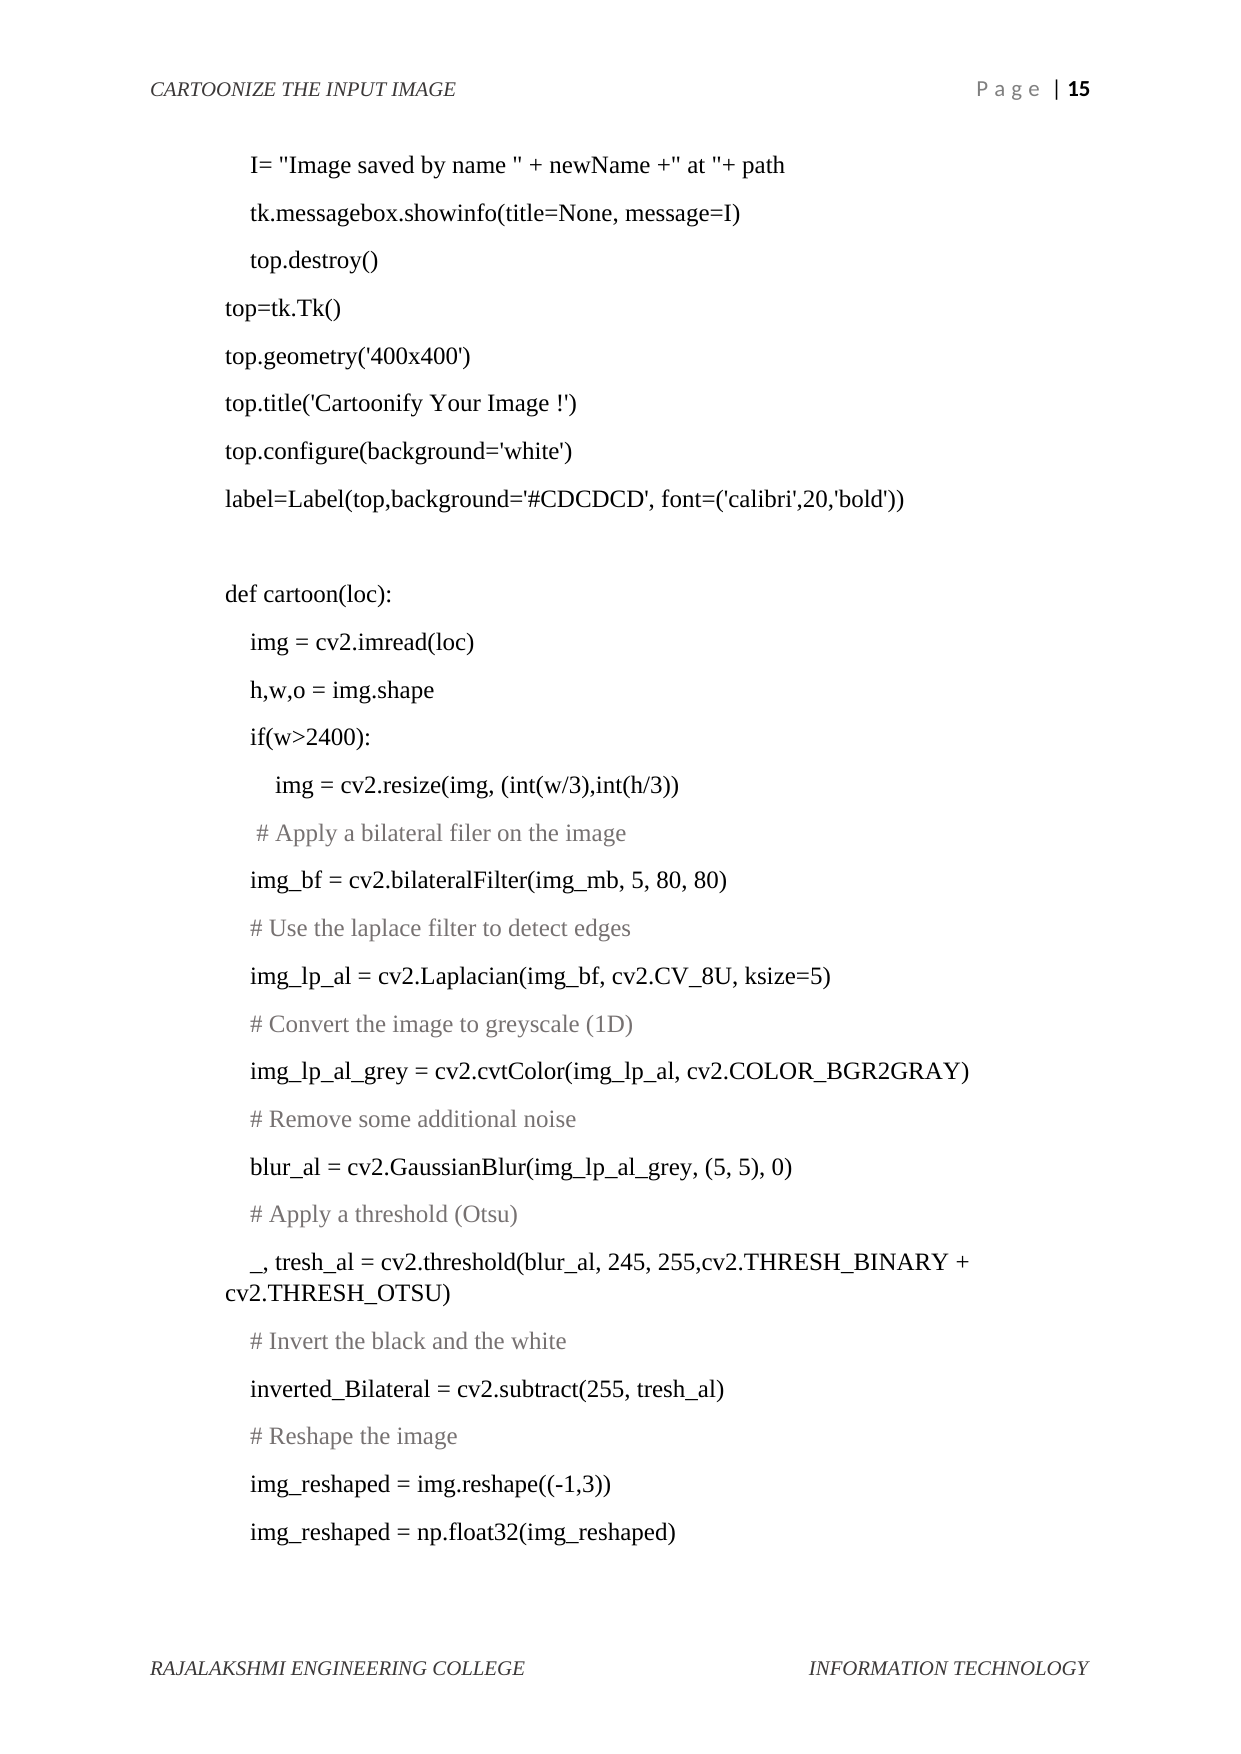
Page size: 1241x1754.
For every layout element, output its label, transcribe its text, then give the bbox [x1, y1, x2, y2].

text inverted_Bilateral = cv2.subtract(255, tresh_al) [225, 1374, 1090, 1402]
text top.configure(background='white') [225, 436, 1090, 465]
text # Reshape the image [225, 1421, 1090, 1450]
text label=Label(top,background='#CDCDCD', font=('calibri',20,'bold')) [225, 484, 1090, 513]
text img_reshaped = np.float32(img_reshaped) [225, 1517, 1090, 1546]
text img = cv2.imread(loc) [225, 627, 1090, 656]
text img_lp_al = cv2.Laplacian(img_bf, cv2.CV_8U, ksize=5) [225, 961, 1090, 990]
text # Remove some additional noise [225, 1104, 1090, 1133]
text # Convert the image to greyscale (1D) [225, 1009, 1090, 1037]
text I= "Image saved by name " + newName +" at "+ path [225, 150, 1090, 179]
text top.geometry('400x400') [225, 341, 1090, 369]
text img_lp_al_grey = cv2.cvtColor(img_lp_al, cv2.COLOR_BGR2GRAY) [225, 1056, 1090, 1085]
text # Use the laplace filter to detect edges [225, 913, 1090, 942]
text blur_al = cv2.GaussianBlur(img_lp_al_grey, (5, 5), 0) [225, 1152, 1090, 1181]
text top.title('Cartoonify Your Image !') [225, 388, 1090, 417]
text h,w,o = img.shape [225, 675, 1090, 703]
text top=tk.Tk() [225, 293, 1090, 322]
text img_bf = cv2.bilateralFilter(img_mb, 5, 80, 80) [225, 866, 1090, 894]
text if(w>2400): [225, 722, 1090, 751]
text # Apply a threshold (Otsu) [225, 1199, 1090, 1228]
text img = cv2.resize(img, (int(w/3),int(h/3)) [225, 770, 1090, 799]
text _, tresh_al = cv2.threshold(blur_al, 245, 255,cv2.THRESH_BINARY + cv2.THRESH_OTSU) [225, 1247, 1090, 1307]
text tk.messagebox.showinfo(title=None, message=I) [225, 198, 1090, 226]
text def cartoon(loc): [225, 579, 1090, 608]
text # Apply a bilateral filer on the image [225, 818, 1090, 847]
text img_reshaped = img.reshape((-1,3)) [225, 1469, 1090, 1498]
text # Invert the black and the white [225, 1326, 1090, 1355]
text top.destroy() [225, 245, 1090, 274]
